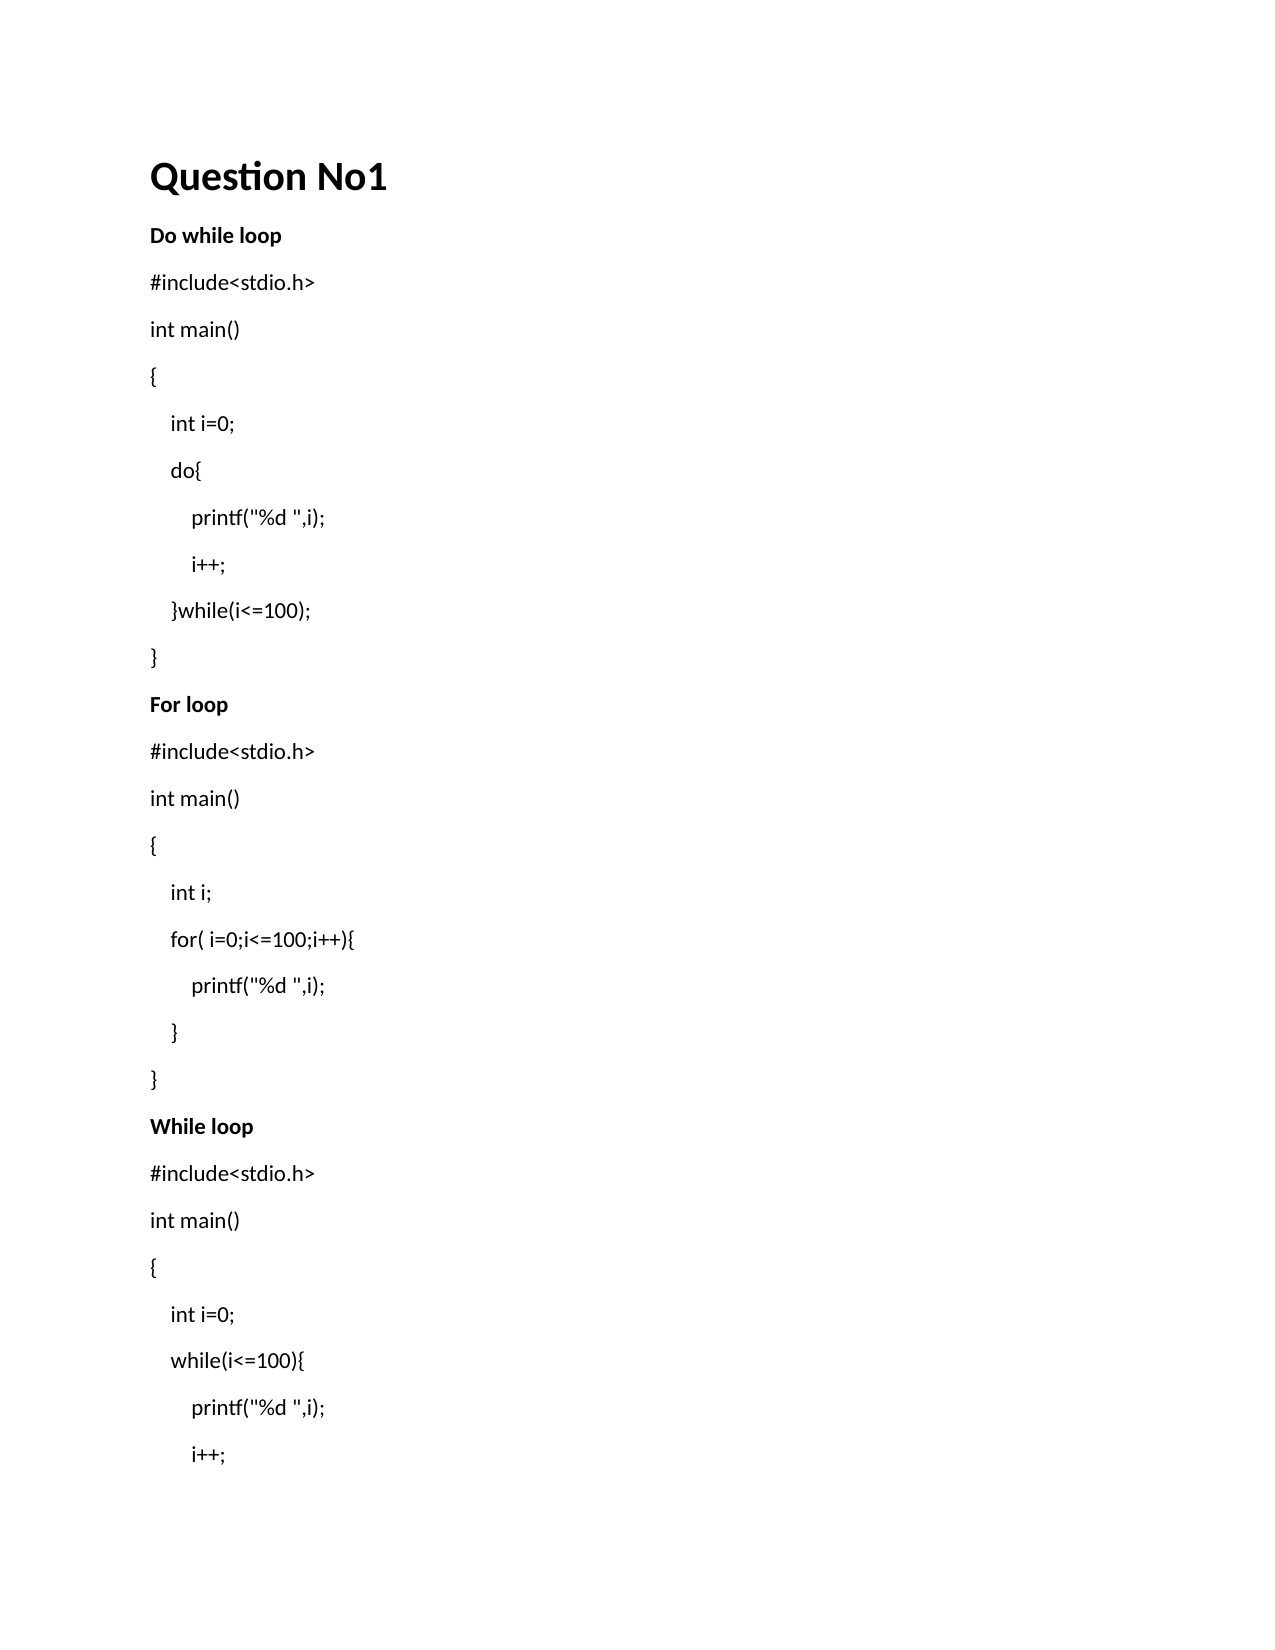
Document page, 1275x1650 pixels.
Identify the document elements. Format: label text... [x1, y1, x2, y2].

text While loop [150, 1112, 1125, 1140]
text while(i<=100){ [150, 1347, 1125, 1374]
text #include<stdio.h> [150, 737, 1125, 765]
text printf("%d ",i); [150, 1393, 1125, 1421]
text { [150, 831, 1125, 859]
text } [150, 643, 1125, 671]
text for( i=0;i<=100;i++){ [150, 925, 1125, 953]
text } [150, 1018, 1125, 1046]
text #include<stdio.h> [150, 268, 1125, 296]
text i++; [150, 550, 1125, 578]
text int main() [150, 784, 1125, 812]
text int i; [150, 878, 1125, 906]
text int i=0; [150, 409, 1125, 437]
text { [150, 1253, 1125, 1281]
text { [150, 362, 1125, 390]
text For loop [150, 690, 1125, 718]
text #include<stdio.h> [150, 1159, 1125, 1187]
text } [150, 1065, 1125, 1093]
text int main() [150, 1206, 1125, 1234]
text i++; [150, 1440, 1125, 1468]
text printf("%d ",i); [150, 972, 1125, 999]
text do{ [150, 456, 1125, 484]
text int i=0; [150, 1300, 1125, 1328]
text Do while loop [150, 222, 1125, 249]
text }while(i<=100); [150, 597, 1125, 624]
text int main() [150, 315, 1125, 343]
text printf("%d ",i); [150, 503, 1125, 531]
text Question No1 [150, 150, 1125, 201]
